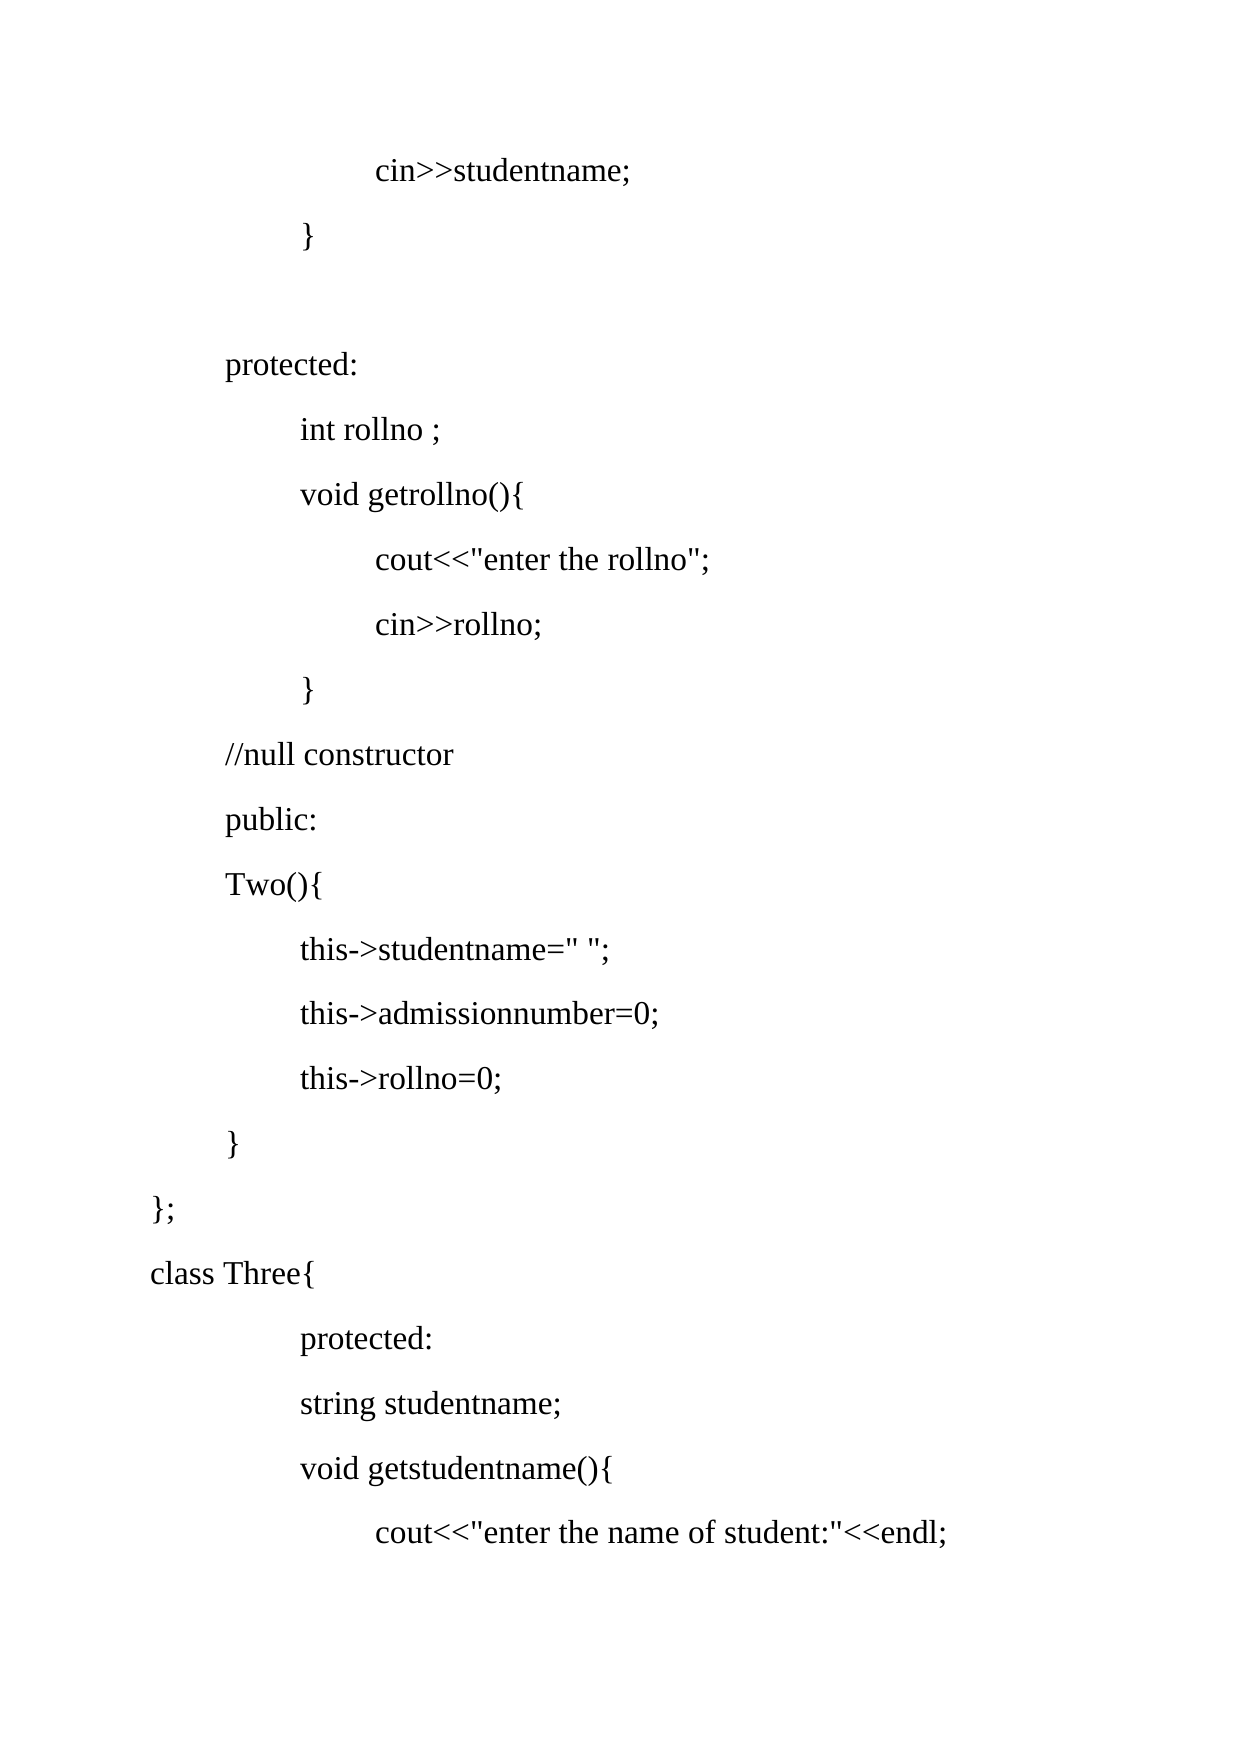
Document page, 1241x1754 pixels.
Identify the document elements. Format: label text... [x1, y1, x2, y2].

text void getstudentname(){ [150, 1448, 1090, 1486]
text protected: [150, 345, 1090, 383]
text } [150, 1123, 1090, 1162]
text int rollno ; [150, 409, 1090, 448]
text class Three{ [150, 1253, 1090, 1292]
text this->studentname=" "; [150, 929, 1090, 967]
text this->admissionnumber=0; [150, 994, 1090, 1032]
text Two(){ [150, 864, 1090, 902]
text public: [150, 799, 1090, 837]
text cin>>rollno; [150, 604, 1090, 643]
text string studentname; [150, 1383, 1090, 1421]
text void getrollno(){ [150, 474, 1090, 513]
text }; [150, 1188, 1090, 1227]
text cout<<"enter the rollno"; [150, 539, 1090, 578]
text cin>>studentname; [150, 150, 1090, 188]
text } [150, 669, 1090, 707]
text protected: [150, 1318, 1090, 1356]
text this->rollno=0; [150, 1058, 1090, 1097]
text cout<<"enter the name of student:"<<endl; [150, 1513, 1090, 1551]
text } [150, 215, 1090, 253]
text //null constructor [150, 734, 1090, 772]
